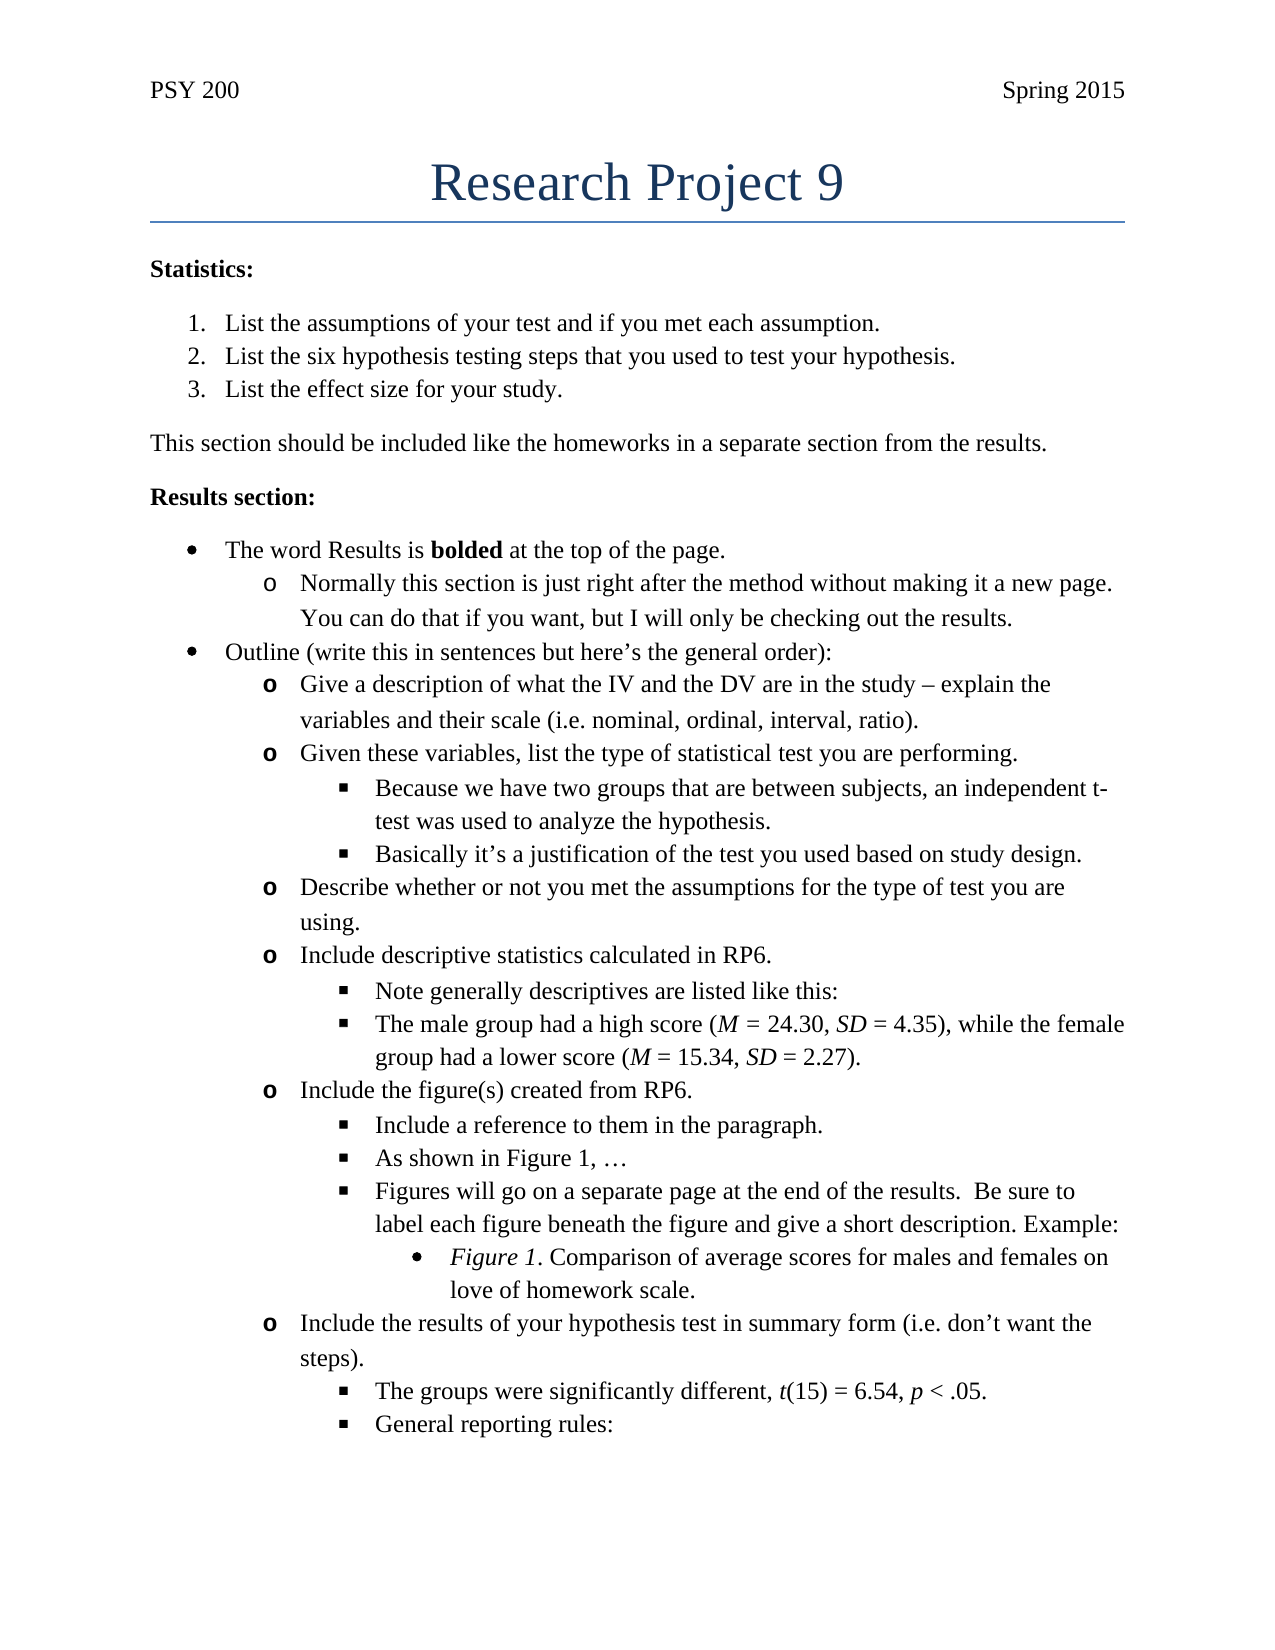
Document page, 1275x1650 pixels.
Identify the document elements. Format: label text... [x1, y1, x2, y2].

list Give a description of what the IV and the DV are in the study – explain the variables and their scale (i.e. nominal, ordinal, interval, ratio). [262, 669, 1125, 733]
list Because we have two groups that are between subjects, an independent t-test was used to analyze the hypothesis. [337, 773, 1125, 835]
list Figure 1. Comparison of average scores for males and females on love of homework scale. [412, 1242, 1125, 1304]
list Include descriptive statistics calculated in RP6. [262, 940, 1125, 971]
list List the six hypothesis testing steps that you used to test your hypothesis. [187, 341, 1125, 369]
list Include the figure(s) created from RP6. [262, 1075, 1125, 1106]
list Normally this section is just right after the method without making it a new page. You can do that if you want, but I will only be checking out the results. [262, 568, 1125, 632]
list Include a reference to them in the paragraph. [337, 1110, 1125, 1139]
list Note generally descriptives are listed like this: [337, 976, 1125, 1004]
text Results section: [150, 482, 1125, 510]
list Outline (write this in sentences but here’s the general order): [187, 637, 1125, 665]
text Statistics: [150, 254, 1125, 283]
list The groups were significantly different, t(15) = 6.54, p < .05. [337, 1376, 1125, 1405]
list Figures will go on a separate page at the end of the results. Be sure to label each figure beneath the figure and give a short description. Example: [337, 1176, 1125, 1238]
list Basically it’s a justification of the test you used based on study design. [337, 839, 1125, 868]
text This section should be included like the homeworks in a separate section from the results. [150, 428, 1125, 456]
list List the assumptions of your test and if you met each assumption. [187, 308, 1125, 337]
list General reporting rules: [337, 1409, 1125, 1438]
list Describe whether or not you met the assumptions for the type of test you are using. [262, 872, 1125, 936]
list List the effect size for your study. [187, 374, 1125, 403]
list The male group had a high score (M = 24.30, SD = 4.35), while the female group had a lower score (M = 15.34, SD = 2.27). [337, 1009, 1125, 1071]
title Research Project 9 [150, 150, 1125, 221]
list Given these variables, list the type of statistical test you are performing. [262, 738, 1125, 768]
list As shown in Figure 1, … [337, 1143, 1125, 1172]
list Include the results of your hypothesis test in summary form (i.e. don’t want the steps). [262, 1308, 1125, 1372]
list The word Results is bolded at the top of the page. [187, 535, 1125, 564]
